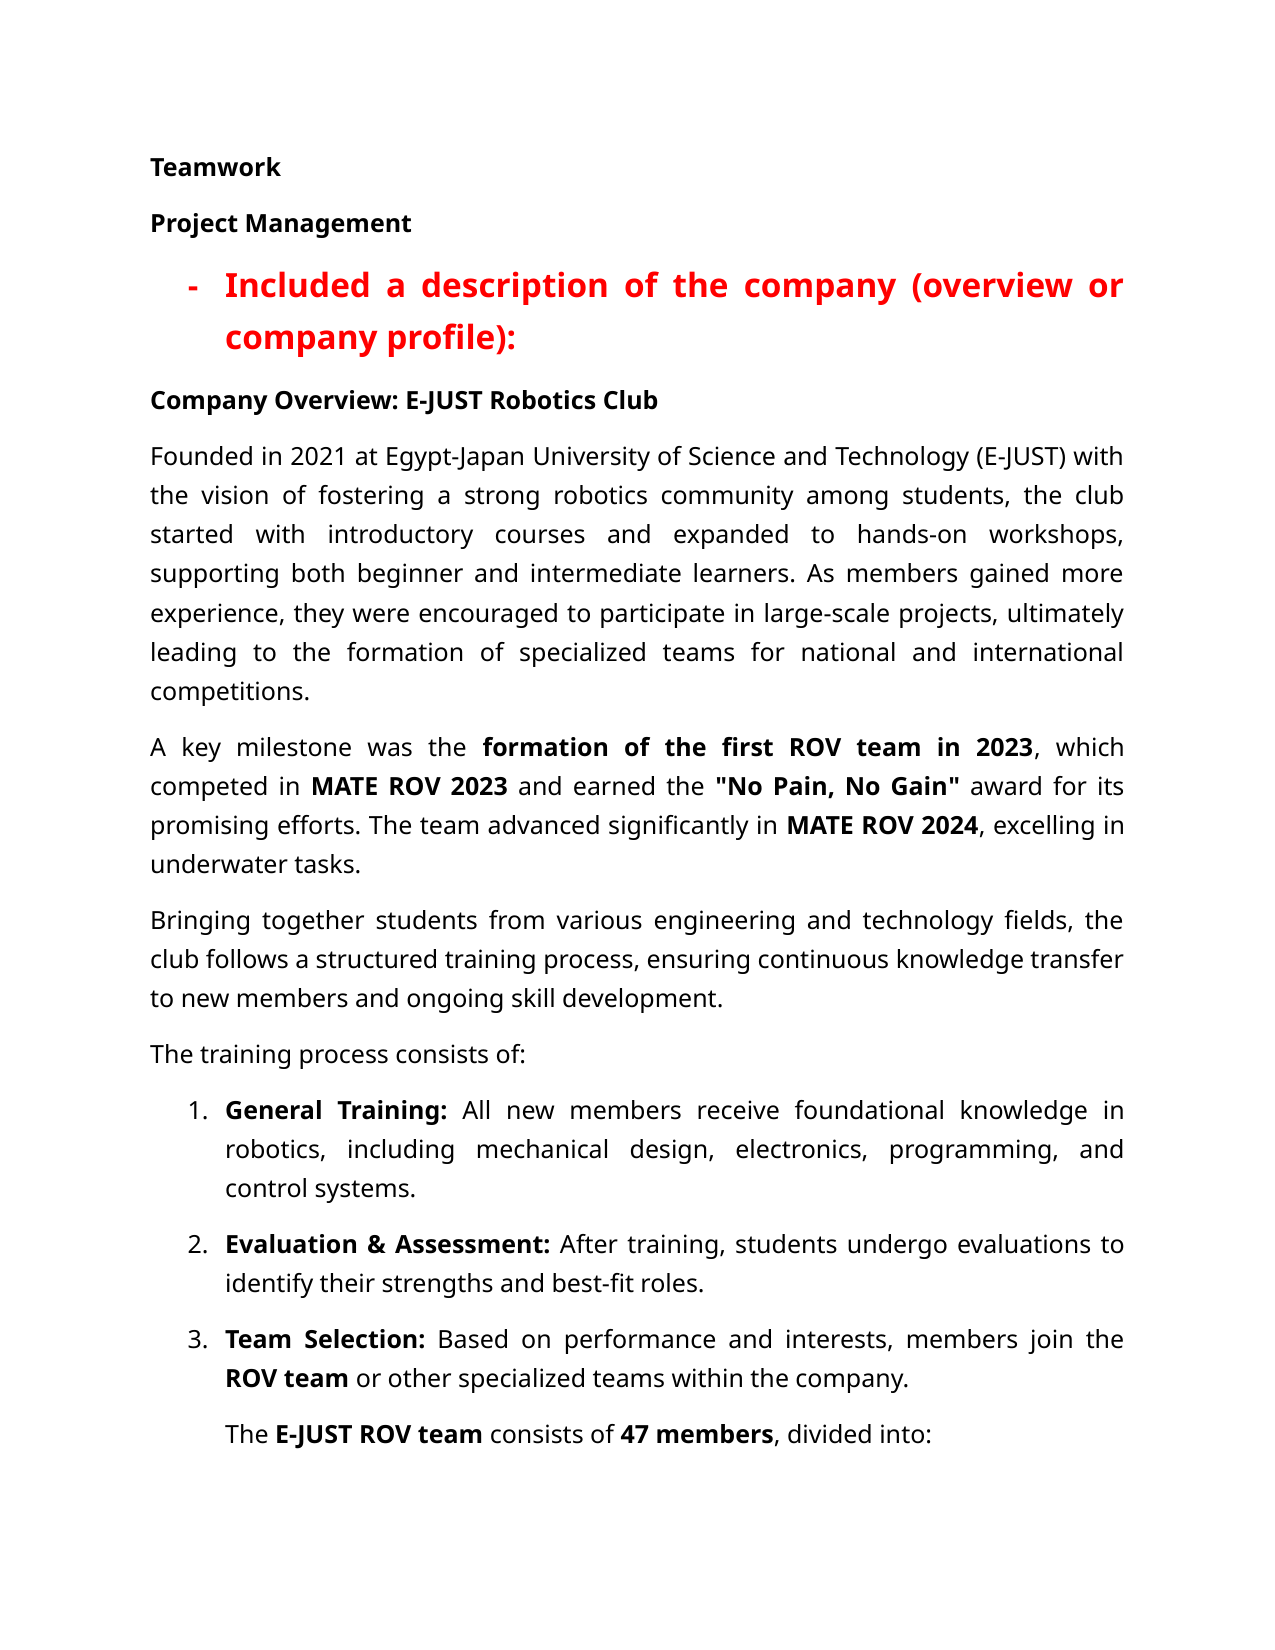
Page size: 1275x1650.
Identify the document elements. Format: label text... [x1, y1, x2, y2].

list The E-JUST ROV team consists of 47 members, divided into: [225, 1417, 1125, 1451]
text The training process consists of: [150, 1037, 1125, 1071]
list General Training: All new members receive foundational knowledge in robotics, including mechanical design, electronics, programming, and control systems. [187, 1093, 1125, 1205]
text Company Overview: E-JUST Robotics Club [150, 383, 1125, 417]
text Bringing together students from various engineering and technology fields, the club follows a structured training process, ensuring continuous knowledge transfer to new members and ongoing skill development. [150, 903, 1125, 1015]
text Teamwork [150, 150, 1125, 184]
text Project Management [150, 206, 1125, 240]
text Founded in 2021 at Egypt-Japan University of Science and Technology (E-JUST) with the vision of fostering a strong robotics community among students, the club started with introductory courses and expanded to hands-on workshops, supporting both beginner and intermediate learners. As members gained more experience, they were encouraged to participate in large-scale projects, ultimately leading to the formation of specialized teams for national and international competitions. [150, 438, 1125, 708]
list Evaluation & Assessment: After training, students undergo evaluations to identify their strengths and best-fit roles. [187, 1227, 1125, 1300]
list Team Selection: Based on performance and interests, members join the ROV team or other specialized teams within the company. [187, 1322, 1125, 1395]
list Included a description of the company (overview or company profile): [187, 262, 1125, 359]
text A key milestone was the formation of the first ROV team in 2023, which competed in MATE ROV 2023 and earned the "No Pain, No Gain" award for its promising efforts. The team advanced significantly in MATE ROV 2024, excelling in underwater tasks. [150, 729, 1125, 881]
